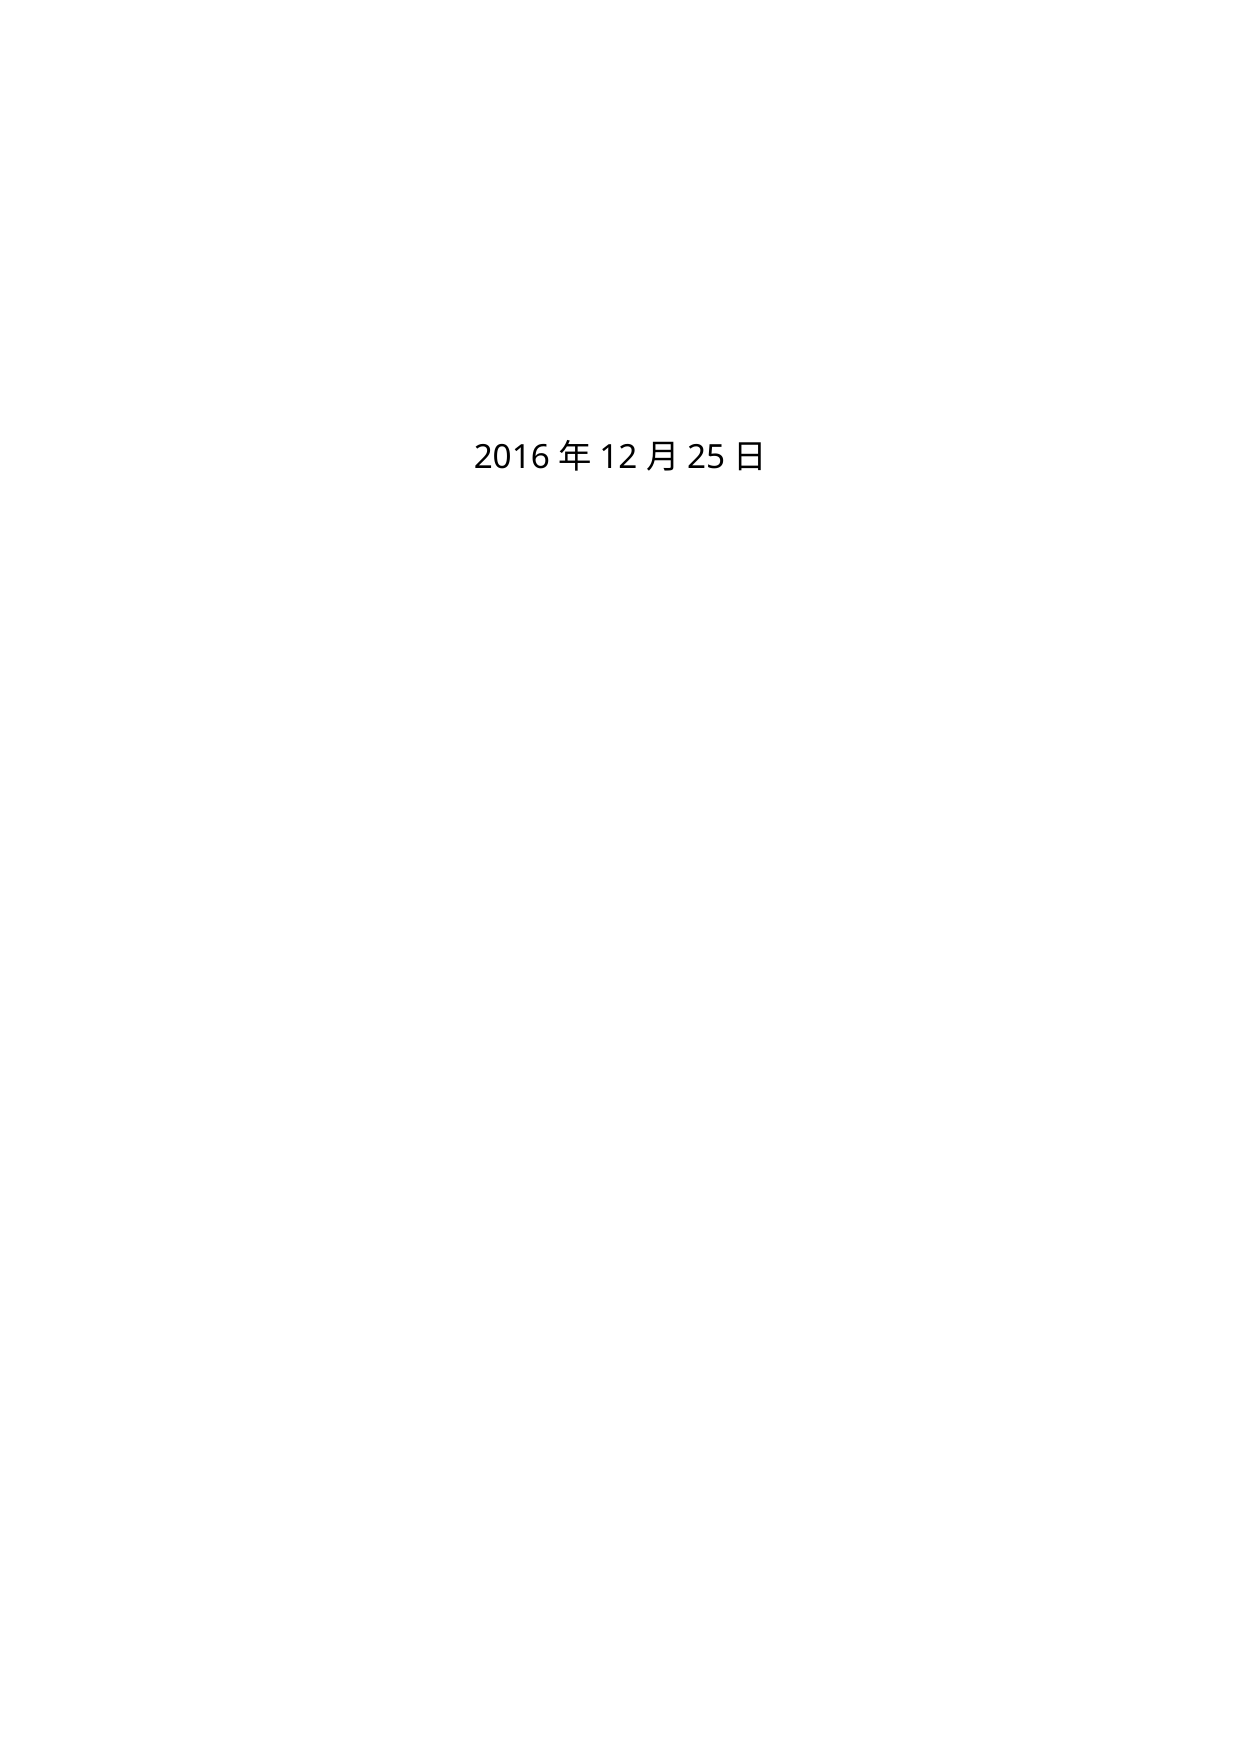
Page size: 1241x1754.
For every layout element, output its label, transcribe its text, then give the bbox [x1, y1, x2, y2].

text 2016 年 12 月 25 日 [187, 422, 1053, 487]
